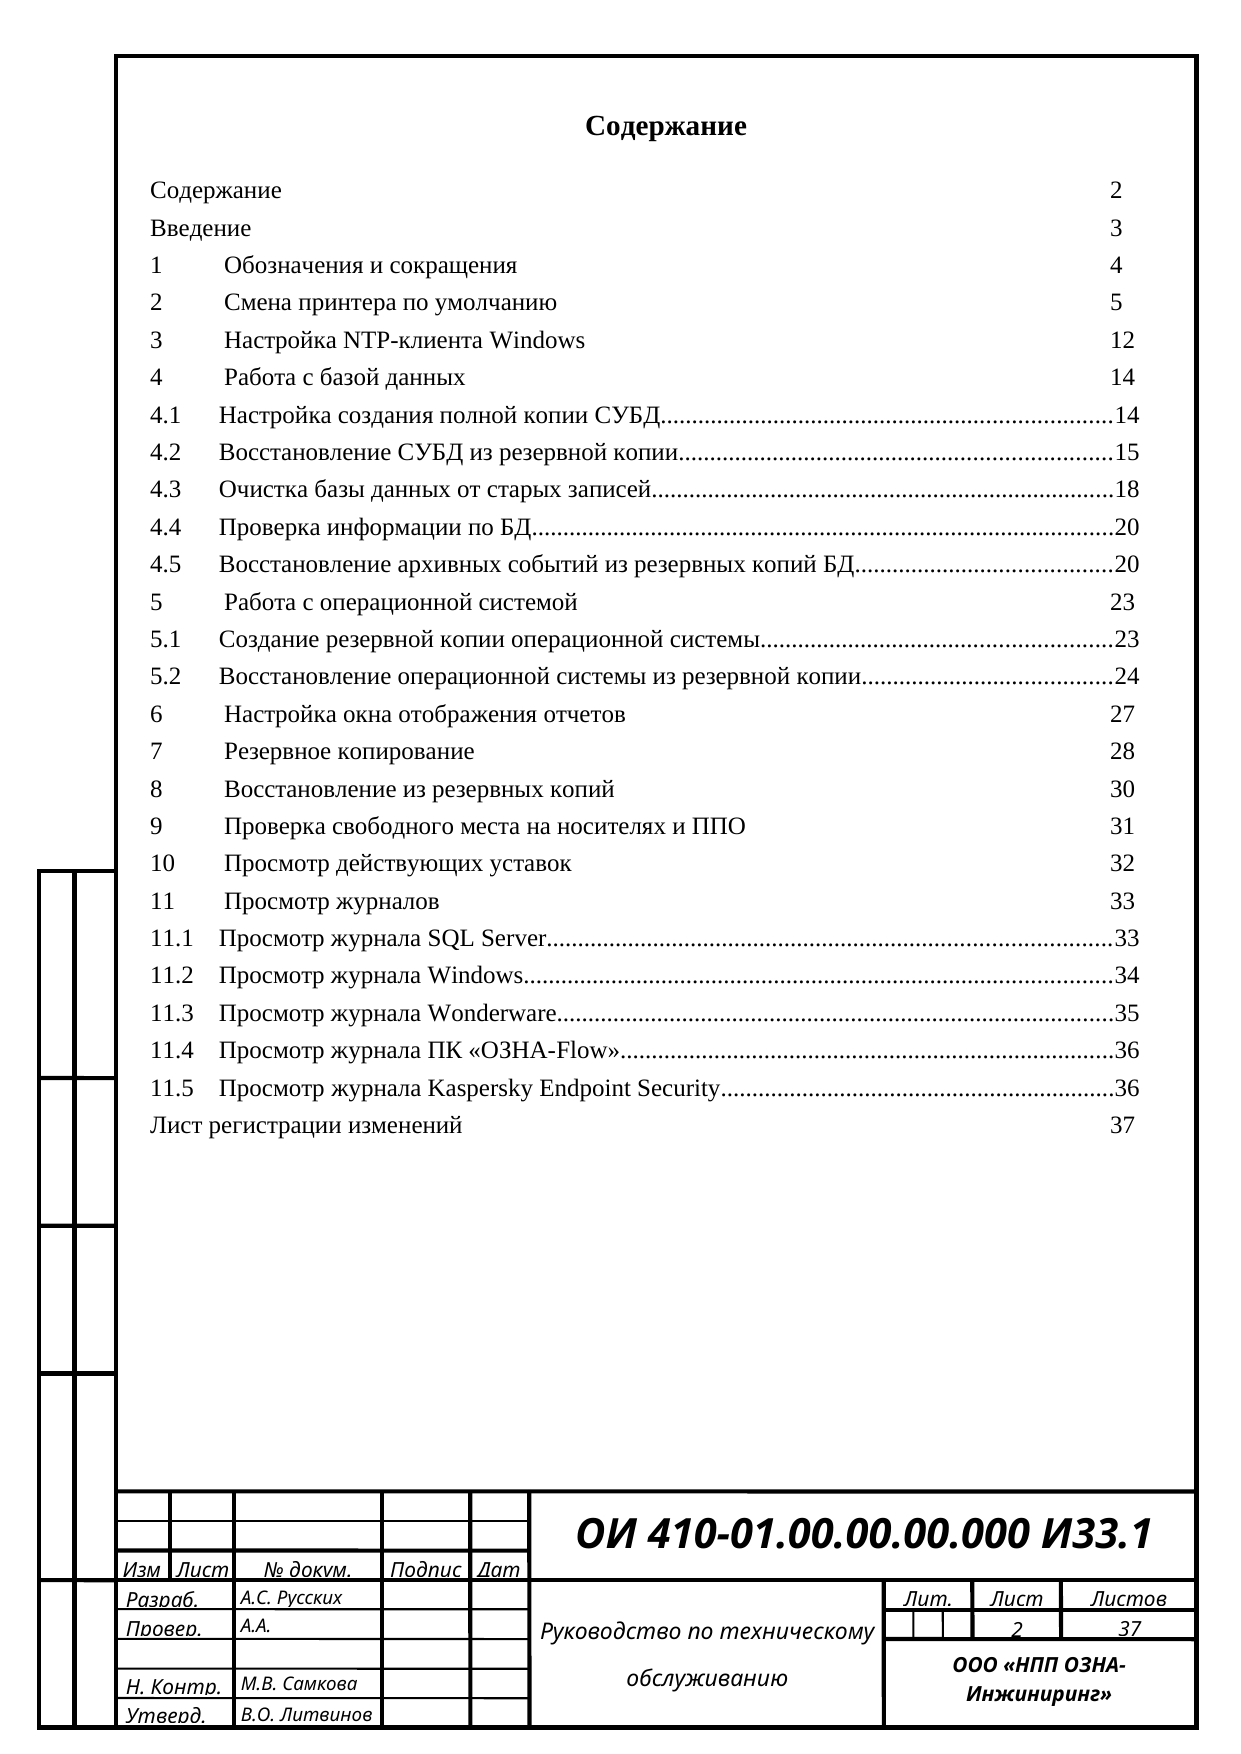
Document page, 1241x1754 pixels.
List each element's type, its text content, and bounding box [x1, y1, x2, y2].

text 8 Восстановление из резервных копий 30 [150, 774, 1182, 802]
text 1 Обозначения и сокращения 4 [150, 250, 1182, 279]
text 4.3 Очистка базы данных от старых записей 18 [150, 474, 1110, 503]
text 5.1 Создание резервной копии операционной системы 23 [150, 624, 1110, 653]
text 11.2 Просмотр журнала Windows 34 [150, 961, 1110, 989]
text 3 Настройка NTP-клиента Windows 12 [150, 325, 1182, 354]
text 9 Проверка свободного места на носителях и ППО 31 [150, 811, 1182, 840]
text 11.3 Просмотр журнала Wonderware 35 [150, 998, 1110, 1027]
text 11 Просмотр журналов 33 [150, 886, 1182, 914]
text 4.2 Восстановление СУБД из резервной копии 15 [150, 437, 1110, 466]
text 11.1 Просмотр журнала SQL Server 33 [150, 923, 1110, 952]
text 4 Работа с базой данных 14 [150, 362, 1182, 391]
text Содержание 2 [150, 176, 1182, 204]
text 4.1 Настройка создания полной копии СУБД 14 [150, 400, 1110, 428]
subtitle Содержание [150, 108, 1182, 142]
text 11.4 Просмотр журнала ПК «ОЗНА-Flow» 36 [150, 1035, 1110, 1064]
text 5.2 Восстановление операционной системы из резервной копии 24 [150, 661, 1110, 690]
text Введение 3 [150, 213, 1182, 242]
text 7 Резервное копирование 28 [150, 736, 1182, 765]
text 6 Настройка окна отображения отчетов 27 [150, 699, 1182, 728]
text 10 Просмотр действующих уставок 32 [150, 848, 1182, 877]
text Лист регистрации изменений 37 [150, 1110, 1182, 1139]
text 11.5 Просмотр журнала Kaspersky Endpoint Security 36 [150, 1073, 1110, 1102]
text 4.5 Восстановление архивных событий из резервных копий БД 20 [150, 549, 1110, 578]
text 5 Работа с операционной системой 23 [150, 587, 1182, 615]
text 2 Смена принтера по умолчанию 5 [150, 287, 1182, 316]
text 4.4 Проверка информации по БД 20 [150, 512, 1110, 541]
